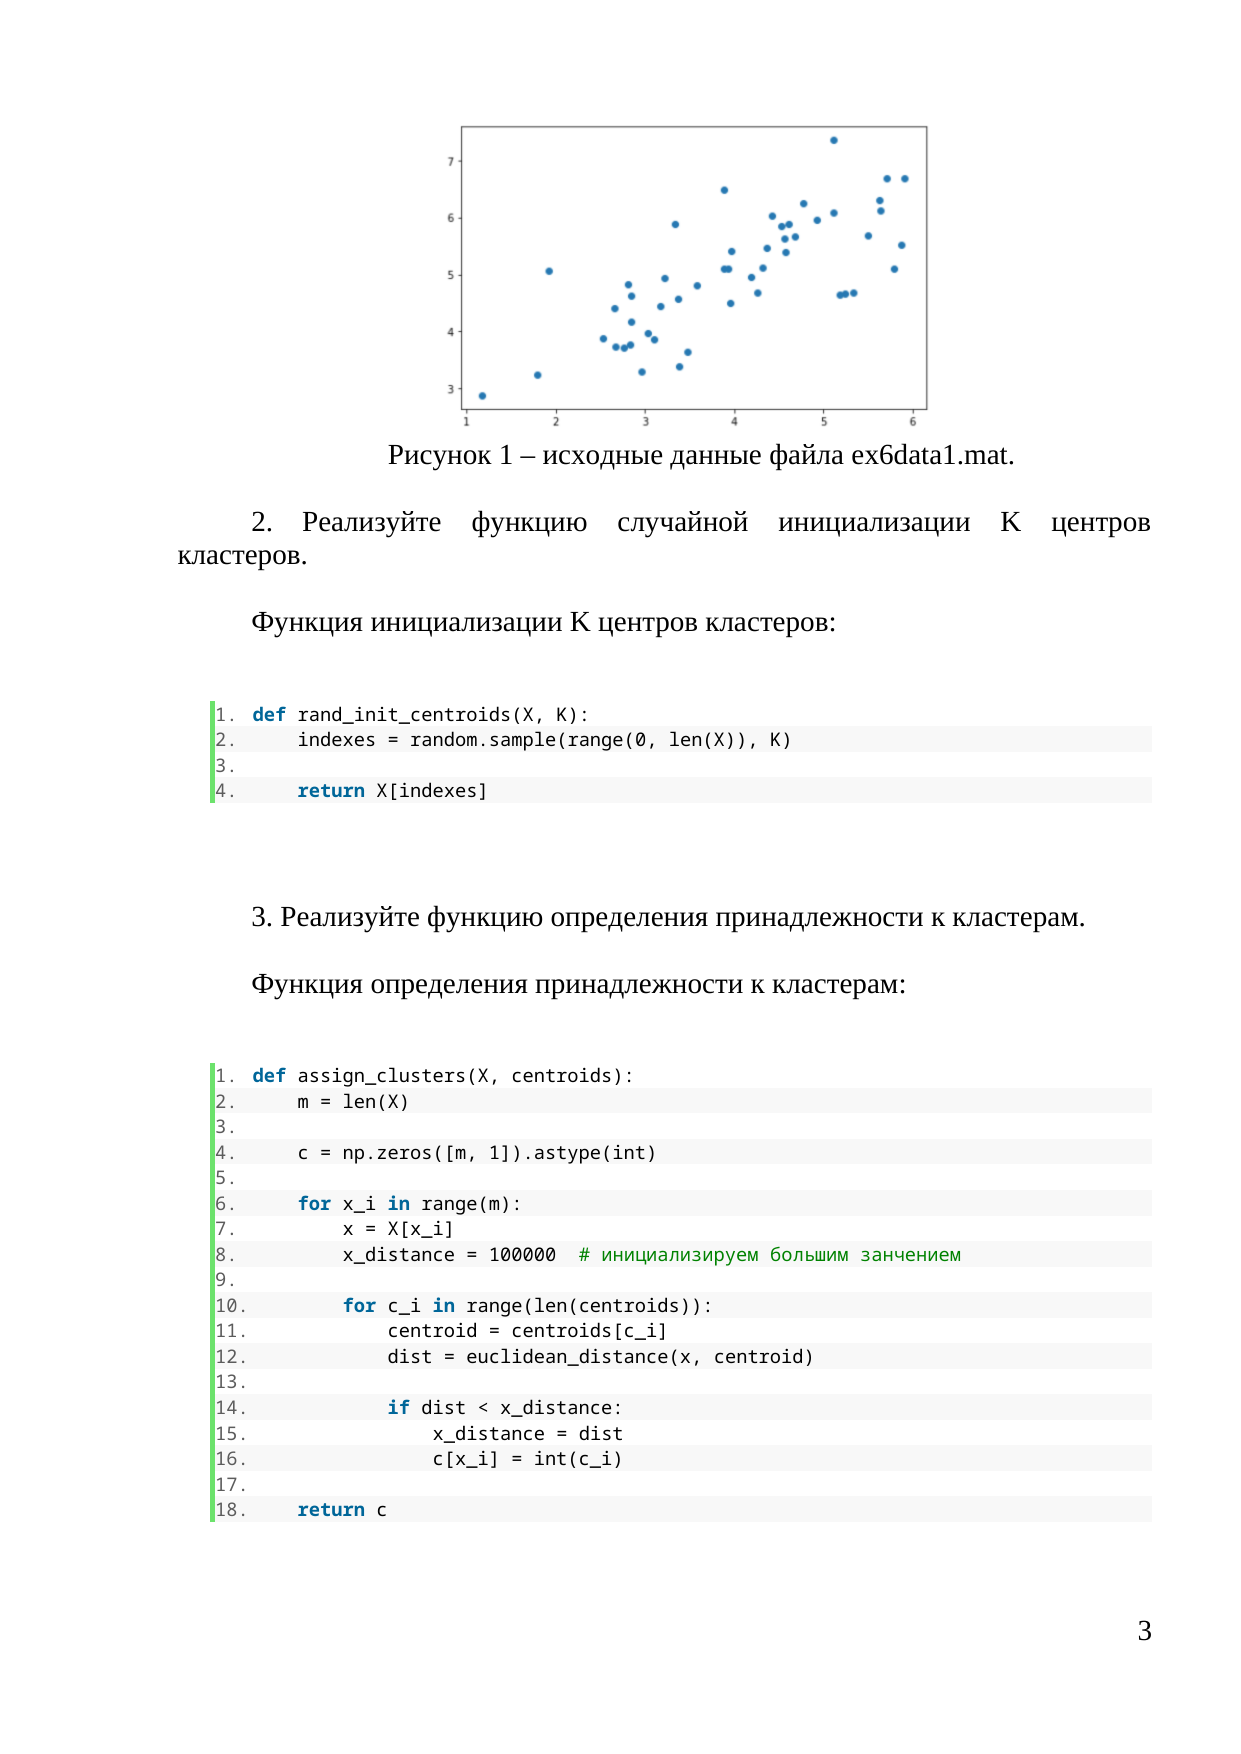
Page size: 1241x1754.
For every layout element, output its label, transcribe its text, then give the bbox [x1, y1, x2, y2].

text Функция определения принадлежности к кластерам: [177, 966, 1152, 1000]
list return X[indexes] [215, 777, 1152, 803]
list if dist < x_distance: [215, 1394, 1152, 1420]
list def rand_init_centroids(X, K): [215, 701, 1152, 726]
list x = X[x_i] [215, 1216, 1152, 1241]
text Рисунок 1 – исходные данные файла ex6data1.mat. [177, 437, 1152, 470]
list x_distance = dist [215, 1420, 1152, 1445]
list return c [215, 1496, 1152, 1522]
list for x_i in range(m): [215, 1190, 1152, 1216]
text 3. Реализуйте функцию определения принадлежности к кластерам. [177, 899, 1152, 933]
text 2. Реализуйте функцию случайной инициализации K центров кластеров. [177, 504, 1152, 571]
list dist = euclidean_distance(x, centroid) [215, 1343, 1152, 1369]
list centroid = centroids[c_i] [215, 1318, 1152, 1343]
list indexes = random.sample(range(0, len(X)), K) [215, 726, 1152, 752]
picture [435, 118, 967, 437]
list def assign_clusters(X, centroids): [210, 1062, 1152, 1088]
list c[x_i] = int(c_i) [215, 1445, 1152, 1471]
text Функция инициализации K центров кластеров: [177, 604, 1152, 638]
list m = len(X) [215, 1088, 1152, 1113]
list x_distance = 100000 # инициализируем большим занчением [215, 1241, 1152, 1267]
list c = np.zeros([m, 1]).astype(int) [215, 1139, 1152, 1164]
list for c_i in range(len(centroids)): [215, 1292, 1152, 1318]
